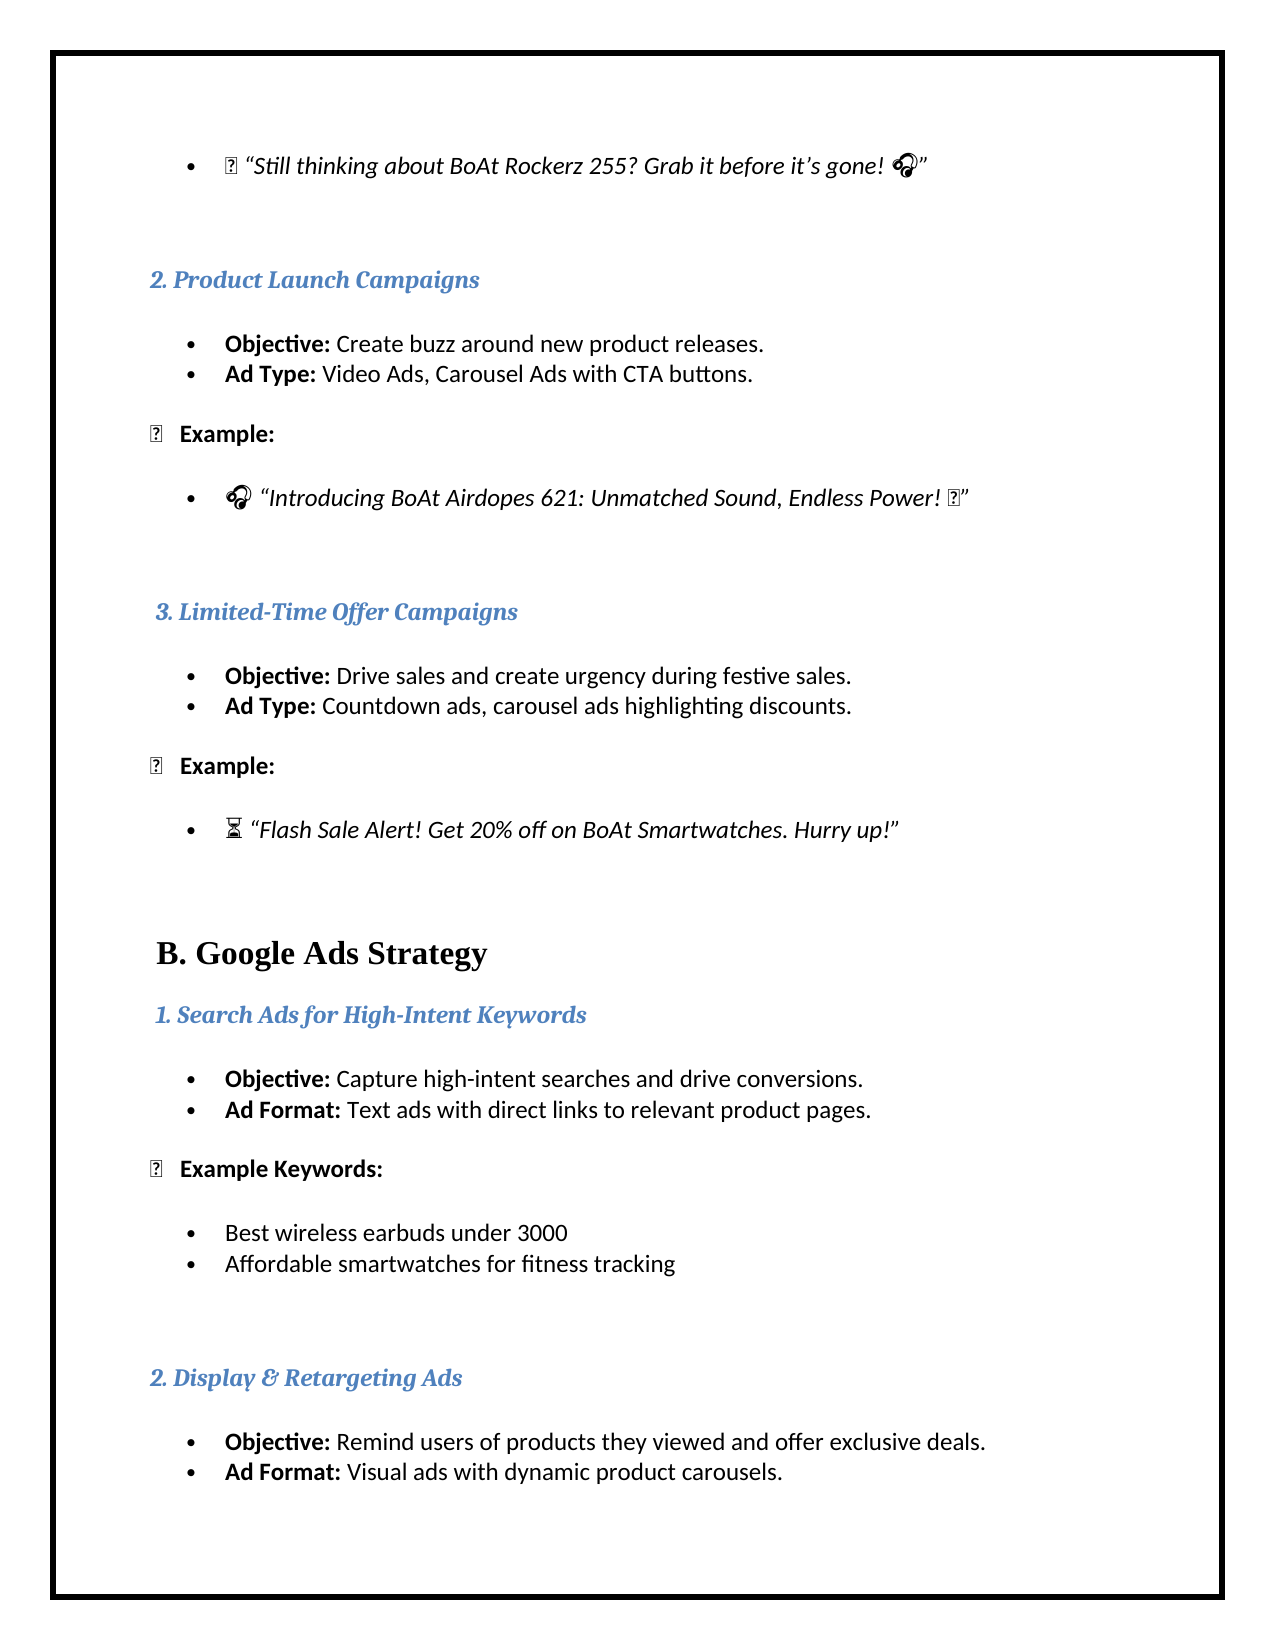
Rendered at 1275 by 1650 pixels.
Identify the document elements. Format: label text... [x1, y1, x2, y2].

text ✅ Example Keywords: [150, 1153, 1125, 1184]
list Objective: Drive sales and create urgency during festive sales. [187, 660, 1125, 690]
list 🎧 “Introducing BoAt Airdopes 621: Unmatched Sound, Endless Power! 🔥” [187, 482, 1125, 513]
subtitle 3. Limited-Time Offer Campaigns [150, 598, 1125, 626]
subtitle 1. Search Ads for High-Intent Keywords [150, 1001, 1125, 1030]
list ⏳ “Flash Sale Alert! Get 20% off on BoAt Smartwatches. Hurry up!” [187, 814, 1125, 845]
subtitle 2. Display & Retargeting Ads [150, 1364, 1125, 1392]
list Ad Type: Countdown ads, carousel ads highlighting discounts. [187, 690, 1125, 721]
text ✅ Example: [150, 418, 1125, 448]
subtitle B. Google Ads Strategy [150, 933, 1125, 972]
subtitle 2. Product Launch Campaigns [150, 266, 1125, 294]
list Ad Format: Visual ads with dynamic product carousels. [187, 1456, 1125, 1487]
list Objective: Create buzz around new product releases. [187, 328, 1125, 358]
list 🛒 “Still thinking about BoAt Rockerz 255? Grab it before it’s gone! 🎧” [187, 150, 1125, 181]
list Ad Format: Text ads with direct links to relevant product pages. [187, 1094, 1125, 1124]
list Affordable smartwatches for fitness tracking [187, 1248, 1125, 1279]
text ✅ Example: [150, 750, 1125, 781]
list Best wireless earbuds under 3000 [187, 1218, 1125, 1248]
list Objective: Capture high-intent searches and drive conversions. [187, 1063, 1125, 1094]
list Objective: Remind users of products they viewed and offer exclusive deals. [187, 1426, 1125, 1456]
list Ad Type: Video Ads, Carousel Ads with CTA buttons. [187, 358, 1125, 389]
